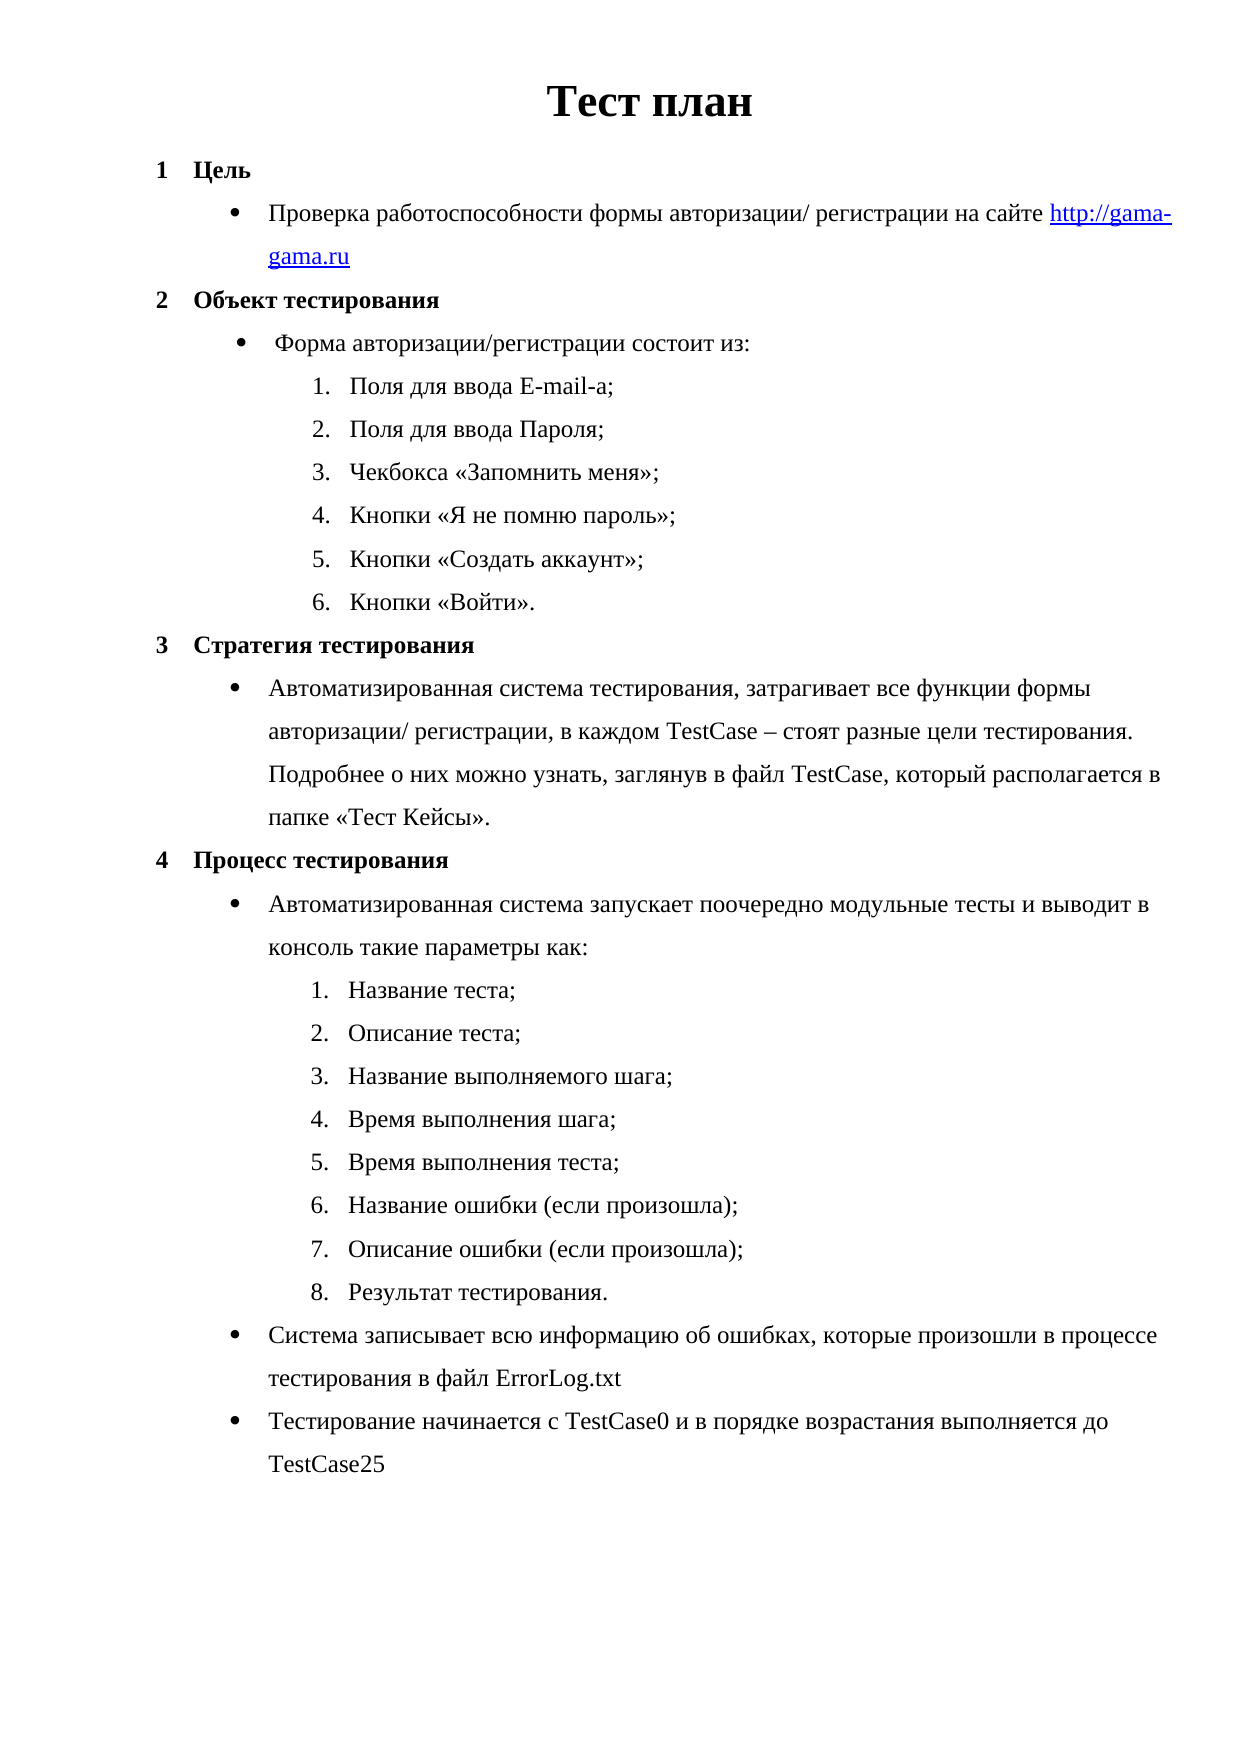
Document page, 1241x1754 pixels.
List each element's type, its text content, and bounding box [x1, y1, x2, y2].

list Проверка работоспособности формы авторизации/ регистрации на сайте http://gama-gama.ru [231, 198, 1181, 271]
list Стратегия тестирования [156, 630, 1181, 659]
text Тест план [118, 74, 1181, 127]
list Описание ошибки (если произошла); [310, 1234, 1181, 1262]
list Кнопки «Я не помню пароль»; [312, 501, 1181, 529]
list Цель [156, 155, 1181, 184]
list Поля для ввода E-mail-а; [312, 371, 1181, 400]
list Система записывает всю информацию об ошибках, которые произошли в процессе тестирования в файл ErrorLog.txt [231, 1320, 1181, 1392]
list Время выполнения теста; [310, 1147, 1181, 1176]
list Результат тестирования. [310, 1277, 1181, 1306]
list Поля для ввода Пароля; [312, 414, 1181, 443]
list Время выполнения шага; [310, 1104, 1181, 1133]
list Процесс тестирования [156, 846, 1181, 874]
list Тестирование начинается с TestCase0 и в порядке возрастания выполняется до TestCase25 [231, 1406, 1181, 1478]
list Описание теста; [310, 1018, 1181, 1047]
list Кнопки «Войти». [312, 587, 1181, 616]
list Объект тестирования [156, 285, 1181, 314]
list Чекбокса «Запомнить меня»; [312, 457, 1181, 486]
list Форма авторизации/регистрации состоит из: [237, 328, 1181, 357]
list Автоматизированная система запускает поочередно модульные тесты и выводит в консоль такие параметры как: [231, 889, 1181, 961]
list Автоматизированная система тестирования, затрагивает все функции формы авторизации/ регистрации, в каждом TestCase – стоят разные цели тестирования. Подробнее о них можно узнать, заглянув в файл TestCase, который располагается в папке «Тест Кейсы». [231, 673, 1181, 831]
list Название выполняемого шага; [310, 1061, 1181, 1090]
list Название ошибки (если произошла); [310, 1191, 1181, 1219]
list Название теста; [310, 975, 1181, 1004]
list Кнопки «Создать аккаунт»; [312, 544, 1181, 572]
